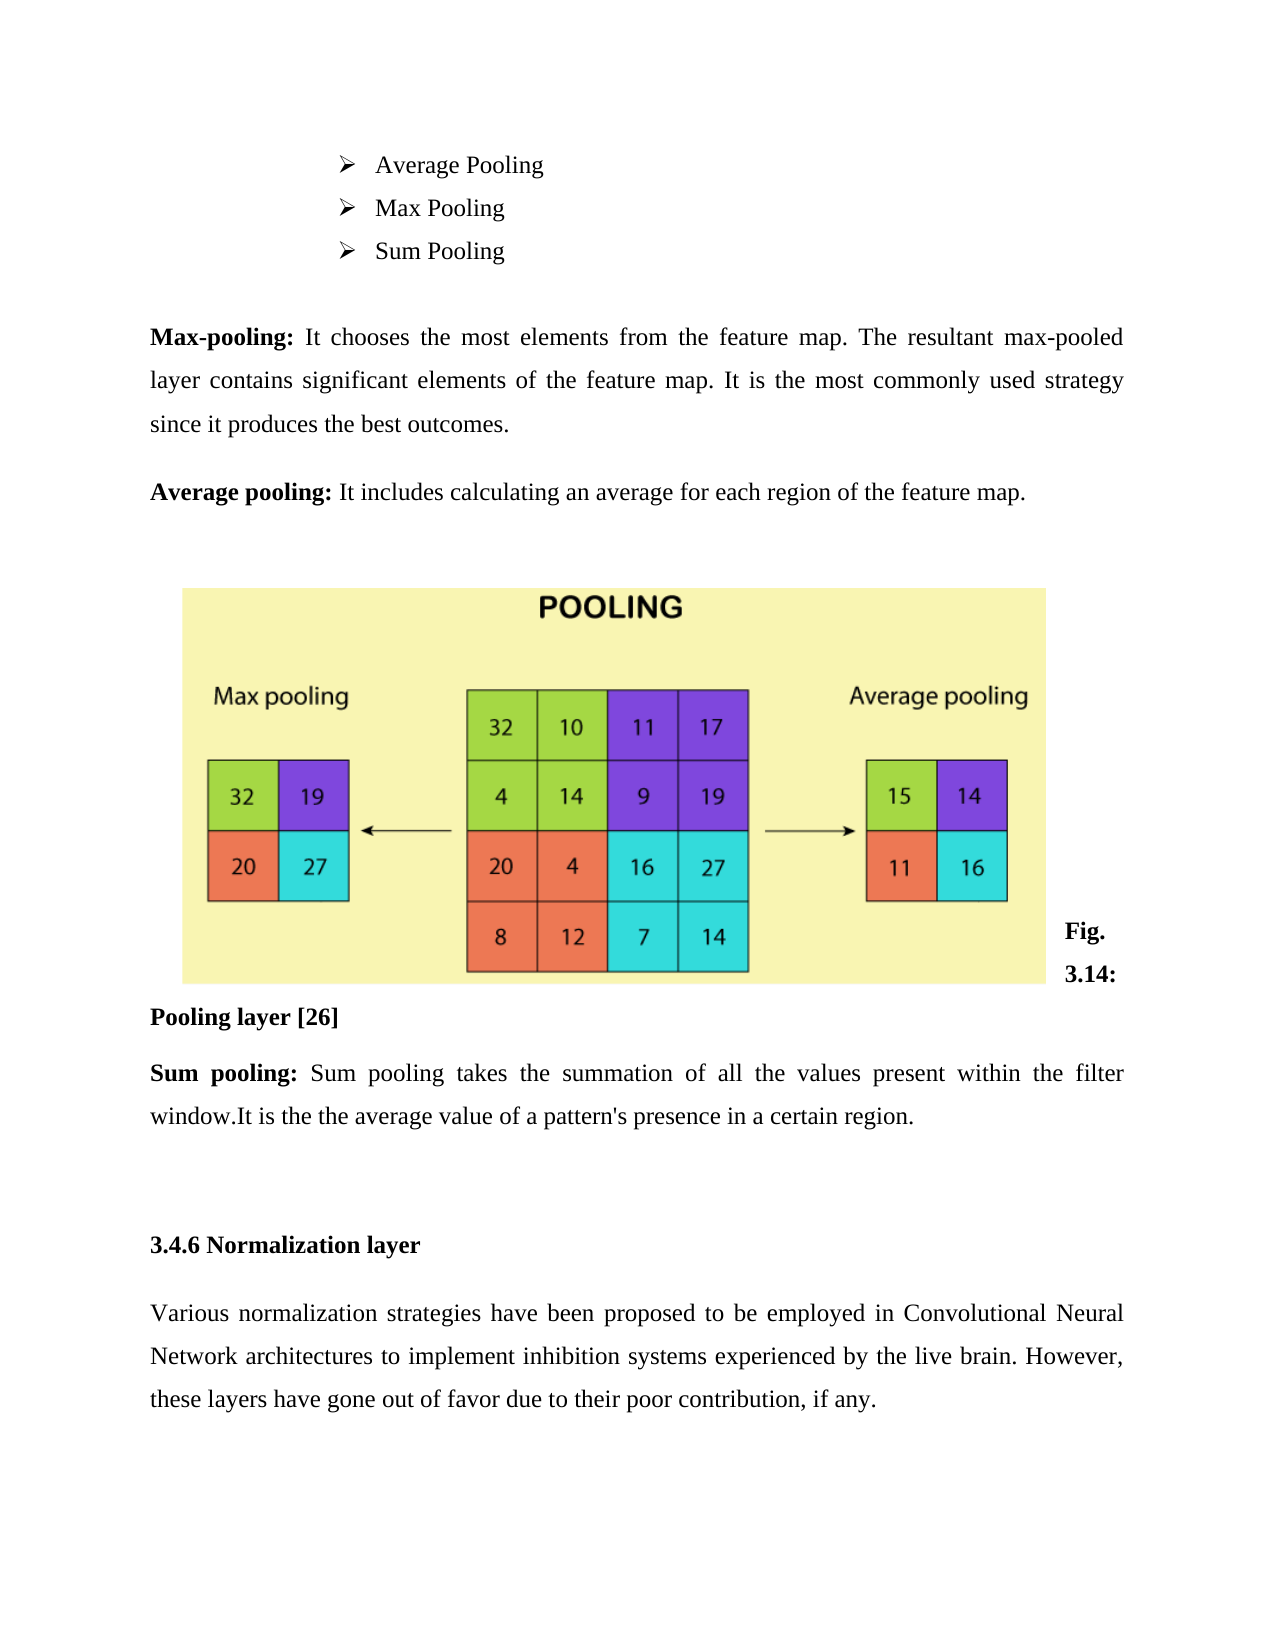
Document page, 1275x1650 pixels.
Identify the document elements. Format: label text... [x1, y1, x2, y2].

text Various normalization strategies have been proposed to be employed in Convolutional Neural Network architectures to implement inhibition systems experienced by the live brain. However, these layers have gone out of favor due to their poor contribution, if any. [150, 1298, 1125, 1413]
text Fig. 3.14: Pooling layer [26] [150, 916, 1125, 1031]
list Max Pooling [337, 193, 1125, 222]
text Max-pooling: It chooses the most elements from the feature map. The resultant max-pooled layer contains significant elements of the feature map. It is the most commonly used strategy since it produces the best outcomes. [150, 322, 1125, 437]
picture [182, 588, 1046, 985]
text 3.4.6 Normalization layer [150, 1230, 1125, 1259]
list Average Pooling [337, 150, 1125, 179]
text Average pooling: It includes calculating an average for each region of the feature map. [150, 477, 1125, 506]
list Sum Pooling [337, 236, 1125, 265]
text Sum pooling: Sum pooling takes the summation of all the values present within the filter window.It is the the average value of a pattern's presence in a certain region. [150, 1058, 1125, 1129]
